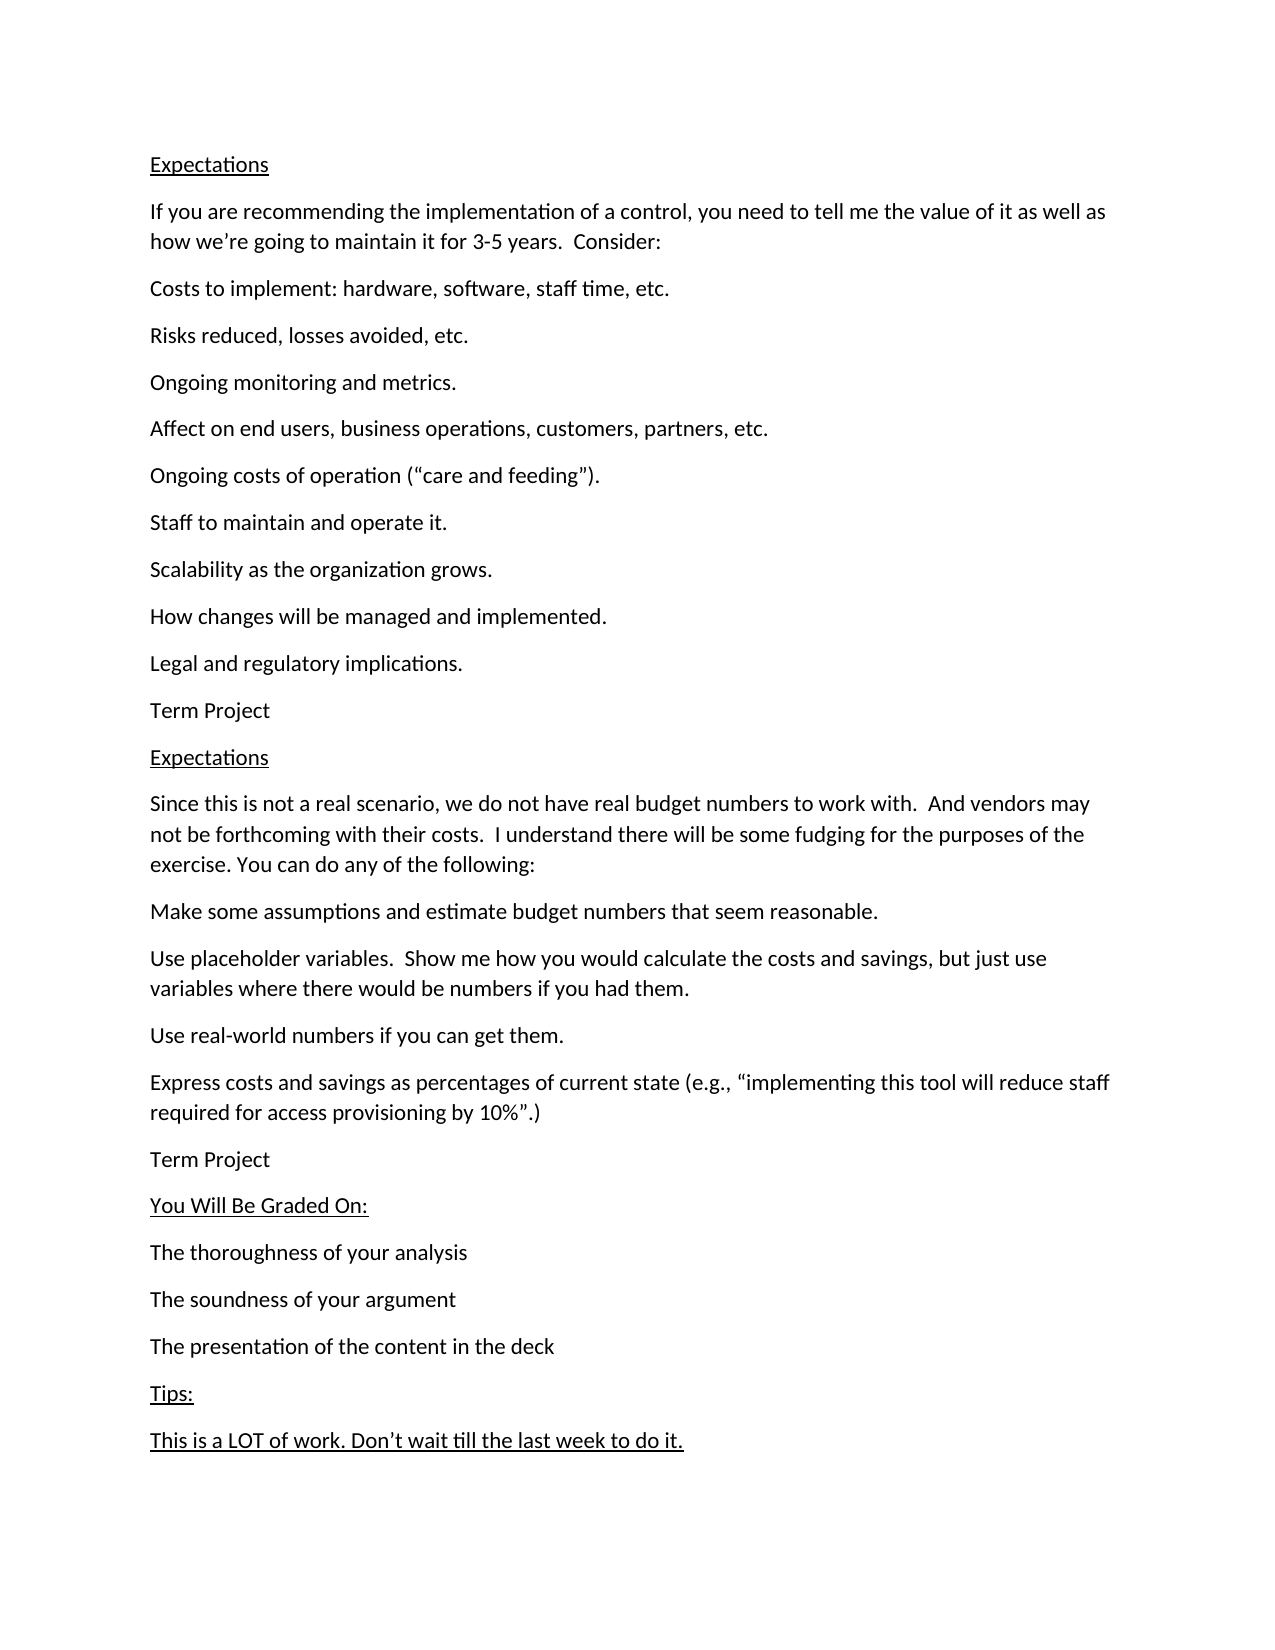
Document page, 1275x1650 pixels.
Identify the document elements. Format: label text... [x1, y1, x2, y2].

text Legal and regulatory implications. [150, 649, 1125, 677]
text Express costs and savings as percentages of current state (e.g., “implementing this tool will reduce staff required for access provisioning by 10%”.) [150, 1068, 1125, 1126]
text If you are recommending the implementation of a control, you need to tell me the value of it as well as how we’re going to maintain it for 3-5 years. Consider: [150, 197, 1125, 255]
text Term Project [150, 1145, 1125, 1173]
text Risks reduced, losses avoided, etc. [150, 321, 1125, 349]
text Costs to implement: hardware, software, staff time, etc. [150, 274, 1125, 302]
text How changes will be managed and implemented. [150, 602, 1125, 630]
text The presentation of the content in the deck [150, 1332, 1125, 1360]
text Make some assumptions and estimate budget numbers that seem reasonable. [150, 897, 1125, 925]
text Since this is not a real scenario, we do not have real budget numbers to work with. And vendors may not be forthcoming with their costs. I understand there will be some fudging for the purposes of the exercise. You can do any of the following: [150, 789, 1125, 878]
text Use real-world numbers if you can get them. [150, 1021, 1125, 1049]
text Ongoing costs of operation (“care and feeding”). [150, 461, 1125, 489]
text You Will Be Graded On: [150, 1192, 1125, 1220]
text The thoroughness of your analysis [150, 1238, 1125, 1267]
text Affect on end users, business operations, customers, partners, etc. [150, 414, 1125, 443]
text Staff to maintain and operate it. [150, 508, 1125, 536]
text The soundness of your argument [150, 1285, 1125, 1313]
text This is a LOT of work. Don’t wait till the last week to do it. [150, 1426, 1125, 1454]
text Scalability as the organization grows. [150, 555, 1125, 583]
text Use placeholder variables. Show me how you would calculate the costs and savings, but just use variables where there would be numbers if you had them. [150, 944, 1125, 1002]
text Expectations [150, 150, 1125, 178]
text Ongoing monitoring and metrics. [150, 368, 1125, 396]
text Tips: [150, 1379, 1125, 1407]
text Expectations [150, 743, 1125, 771]
text Term Project [150, 696, 1125, 724]
